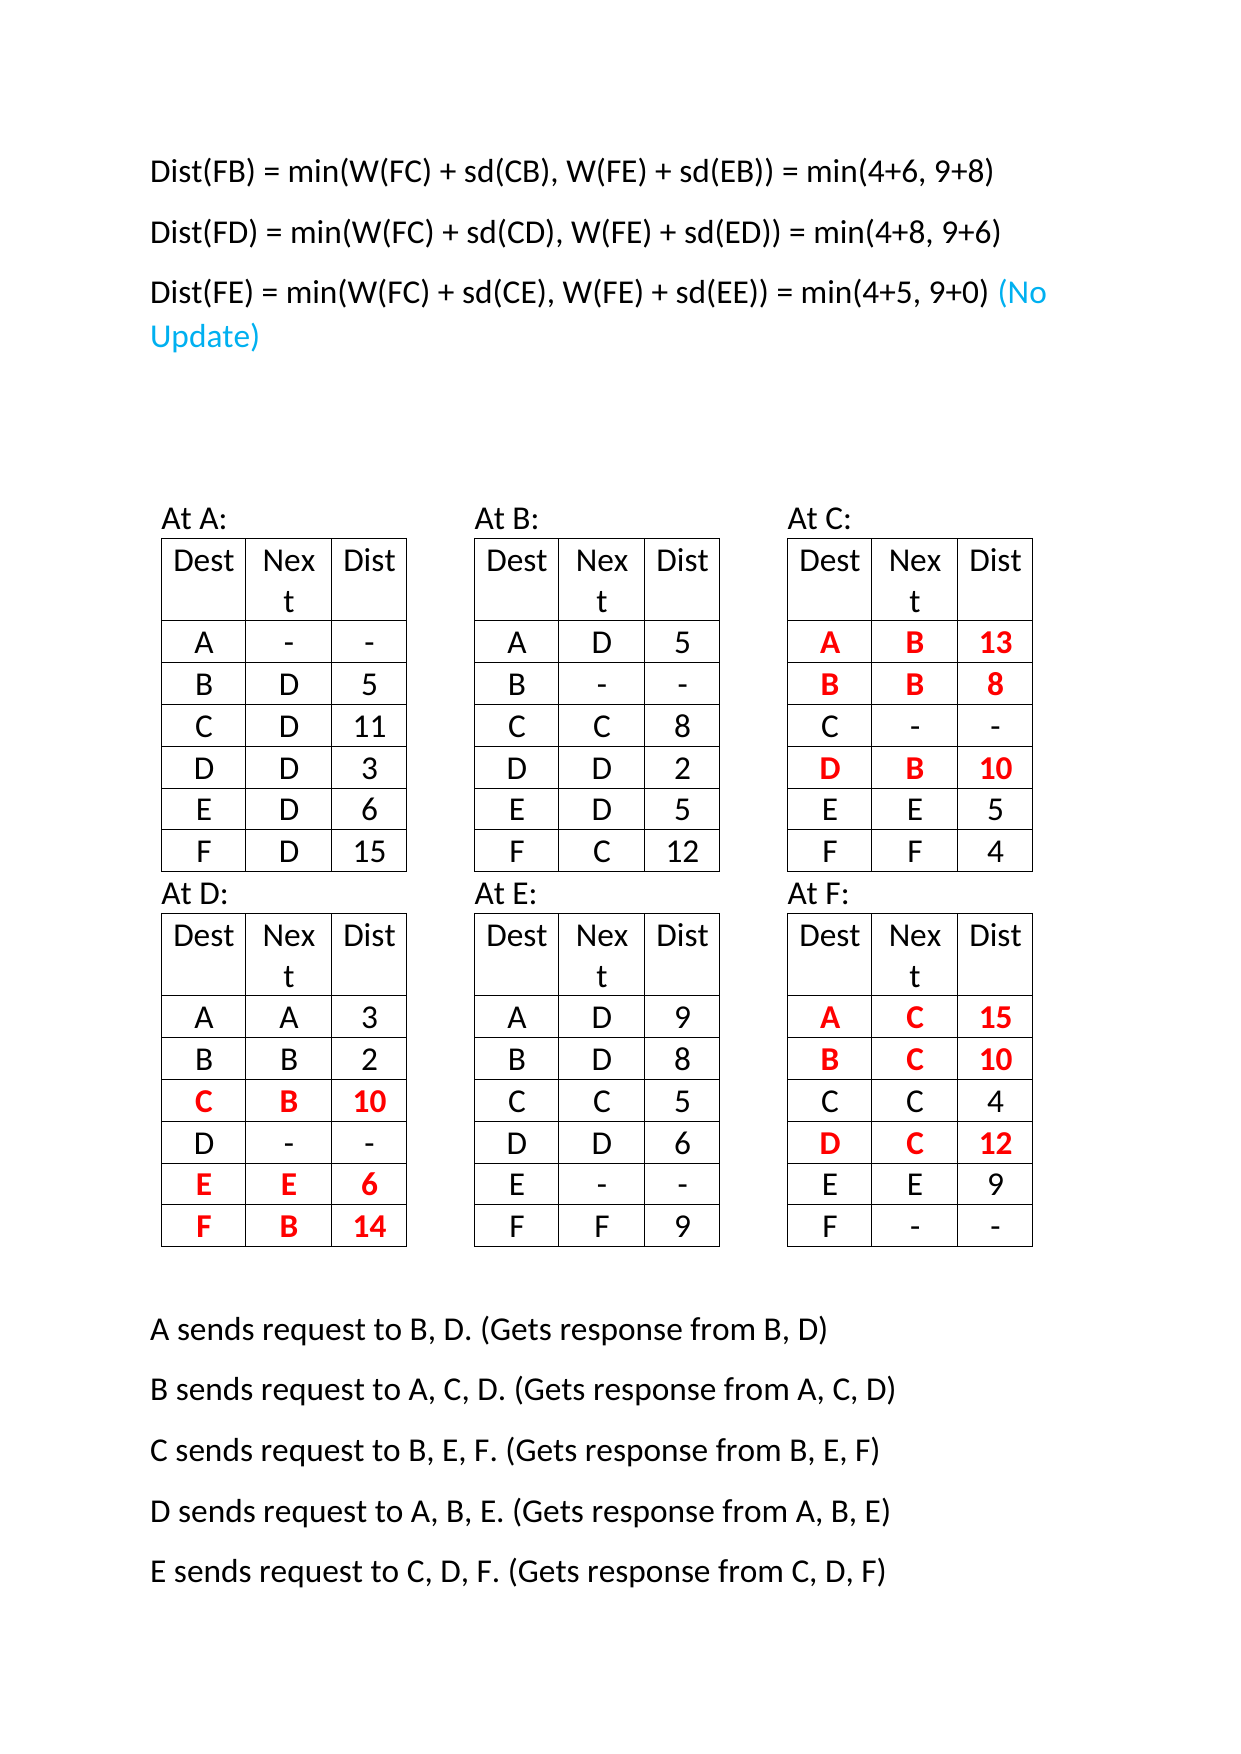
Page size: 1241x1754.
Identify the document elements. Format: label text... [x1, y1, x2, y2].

table_header At A: [150, 497, 463, 872]
table_cell At F: [776, 872, 1089, 1247]
text A sends request to B, D. (Gets response from B, D) [150, 1308, 1090, 1348]
text B sends request to A, C, D. (Gets response from A, C, D) [150, 1368, 1090, 1409]
text Dist(FB) = min(W(FC) + sd(CB), W(FE) + sd(EB)) = min(4+6, 9+8) [150, 150, 1090, 191]
table_header At B: [463, 497, 776, 872]
text C sends request to B, E, F. (Gets response from B, E, F) [150, 1429, 1090, 1470]
table_cell At D: [150, 872, 463, 1247]
table_header At C: [776, 497, 1089, 872]
text E sends request to C, D, F. (Gets response from C, D, F) [150, 1550, 1090, 1591]
text Dist(FE) = min(W(FC) + sd(CE), W(FE) + sd(EE)) = min(4+5, 9+0) (No Update) [150, 271, 1090, 356]
table_cell At E: [463, 872, 776, 1247]
text Dist(FD) = min(W(FC) + sd(CD), W(FE) + sd(ED)) = min(4+8, 9+6) [150, 211, 1090, 251]
text D sends request to A, B, E. (Gets response from A, B, E) [150, 1489, 1090, 1530]
